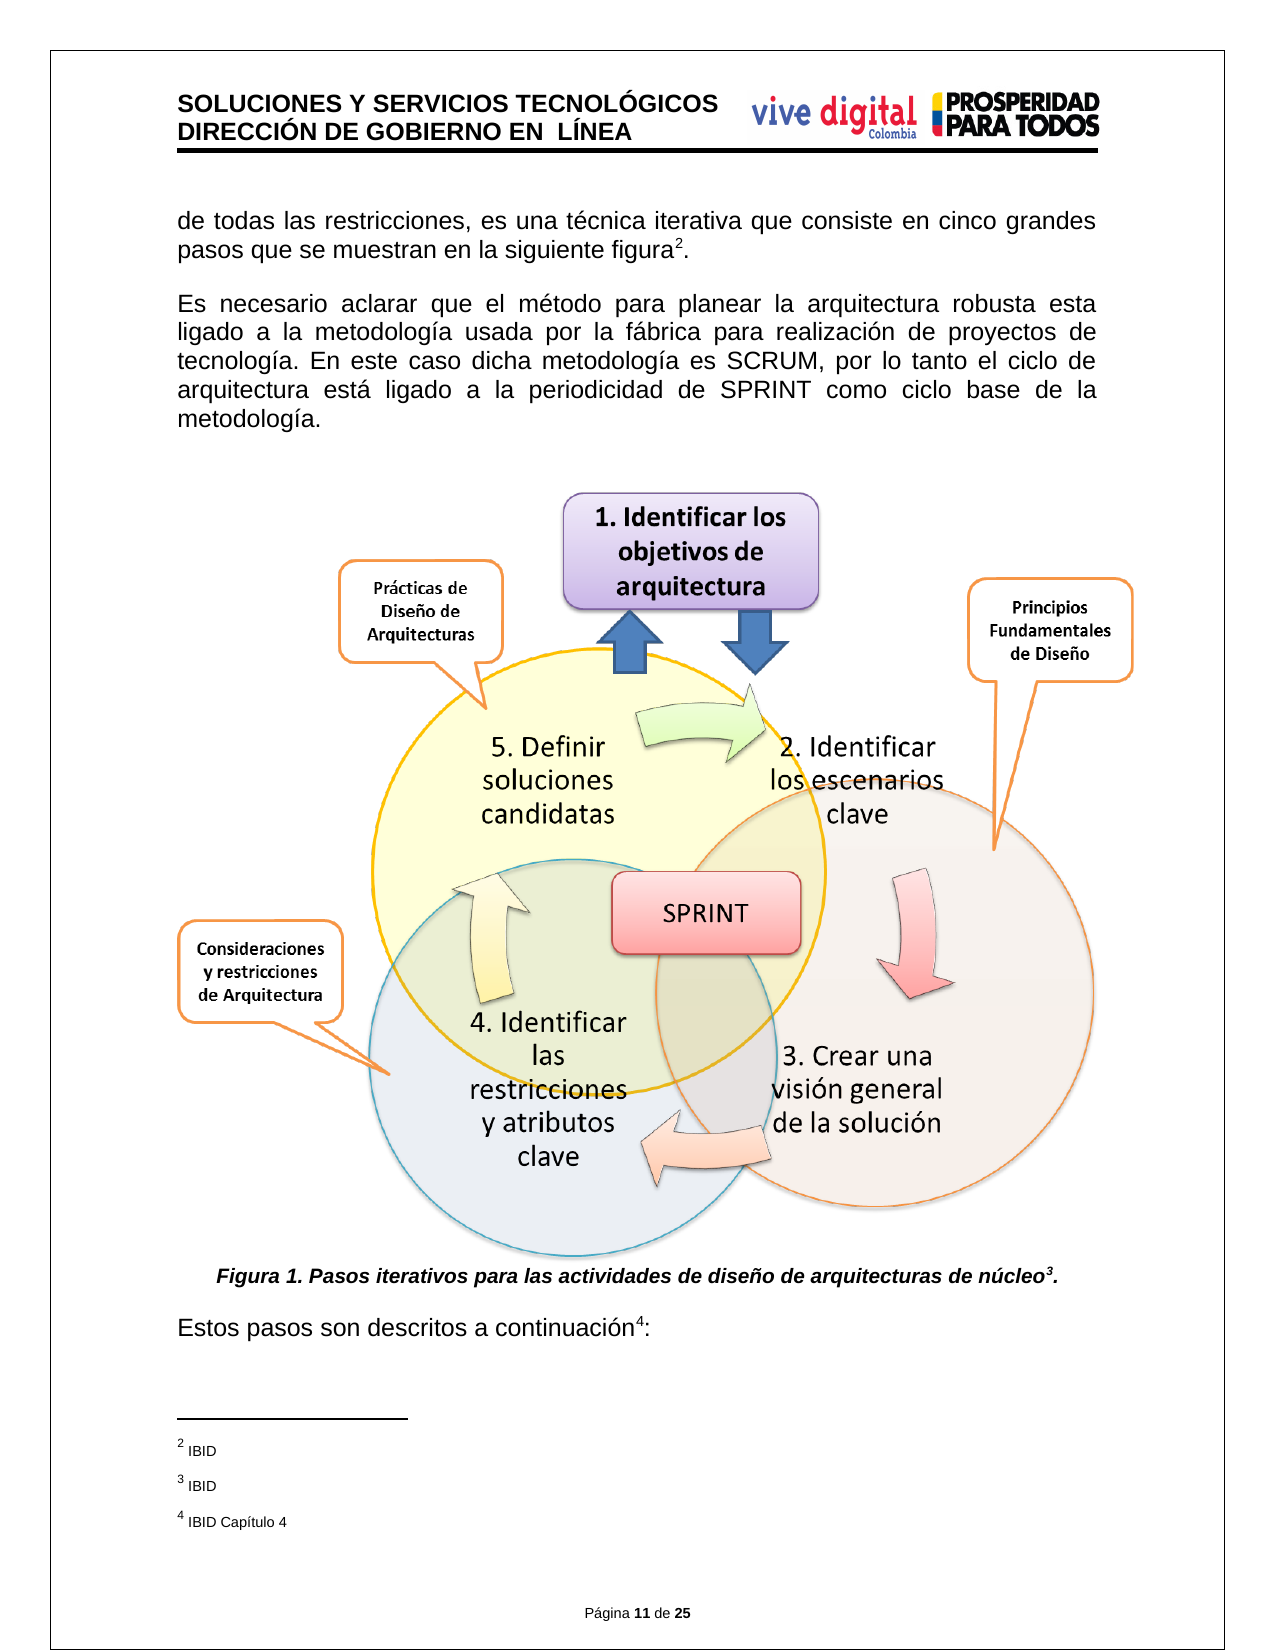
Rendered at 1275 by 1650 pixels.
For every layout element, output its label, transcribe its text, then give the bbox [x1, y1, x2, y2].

picture [177, 486, 1134, 1264]
text Es necesario aclarar que el método para planear la arquitectura robusta esta ligado a la metodología usada por la fábrica para realización de proyectos de tecnología. En este caso dicha metodología es SCRUM, por lo tanto el ciclo de arquitectura está ligado a la periodicidad de SPRINT como ciclo base de la metodología. [177, 289, 1098, 432]
text Estos pasos son descritos a continuación: [177, 1313, 1098, 1342]
picture [746, 86, 1107, 145]
